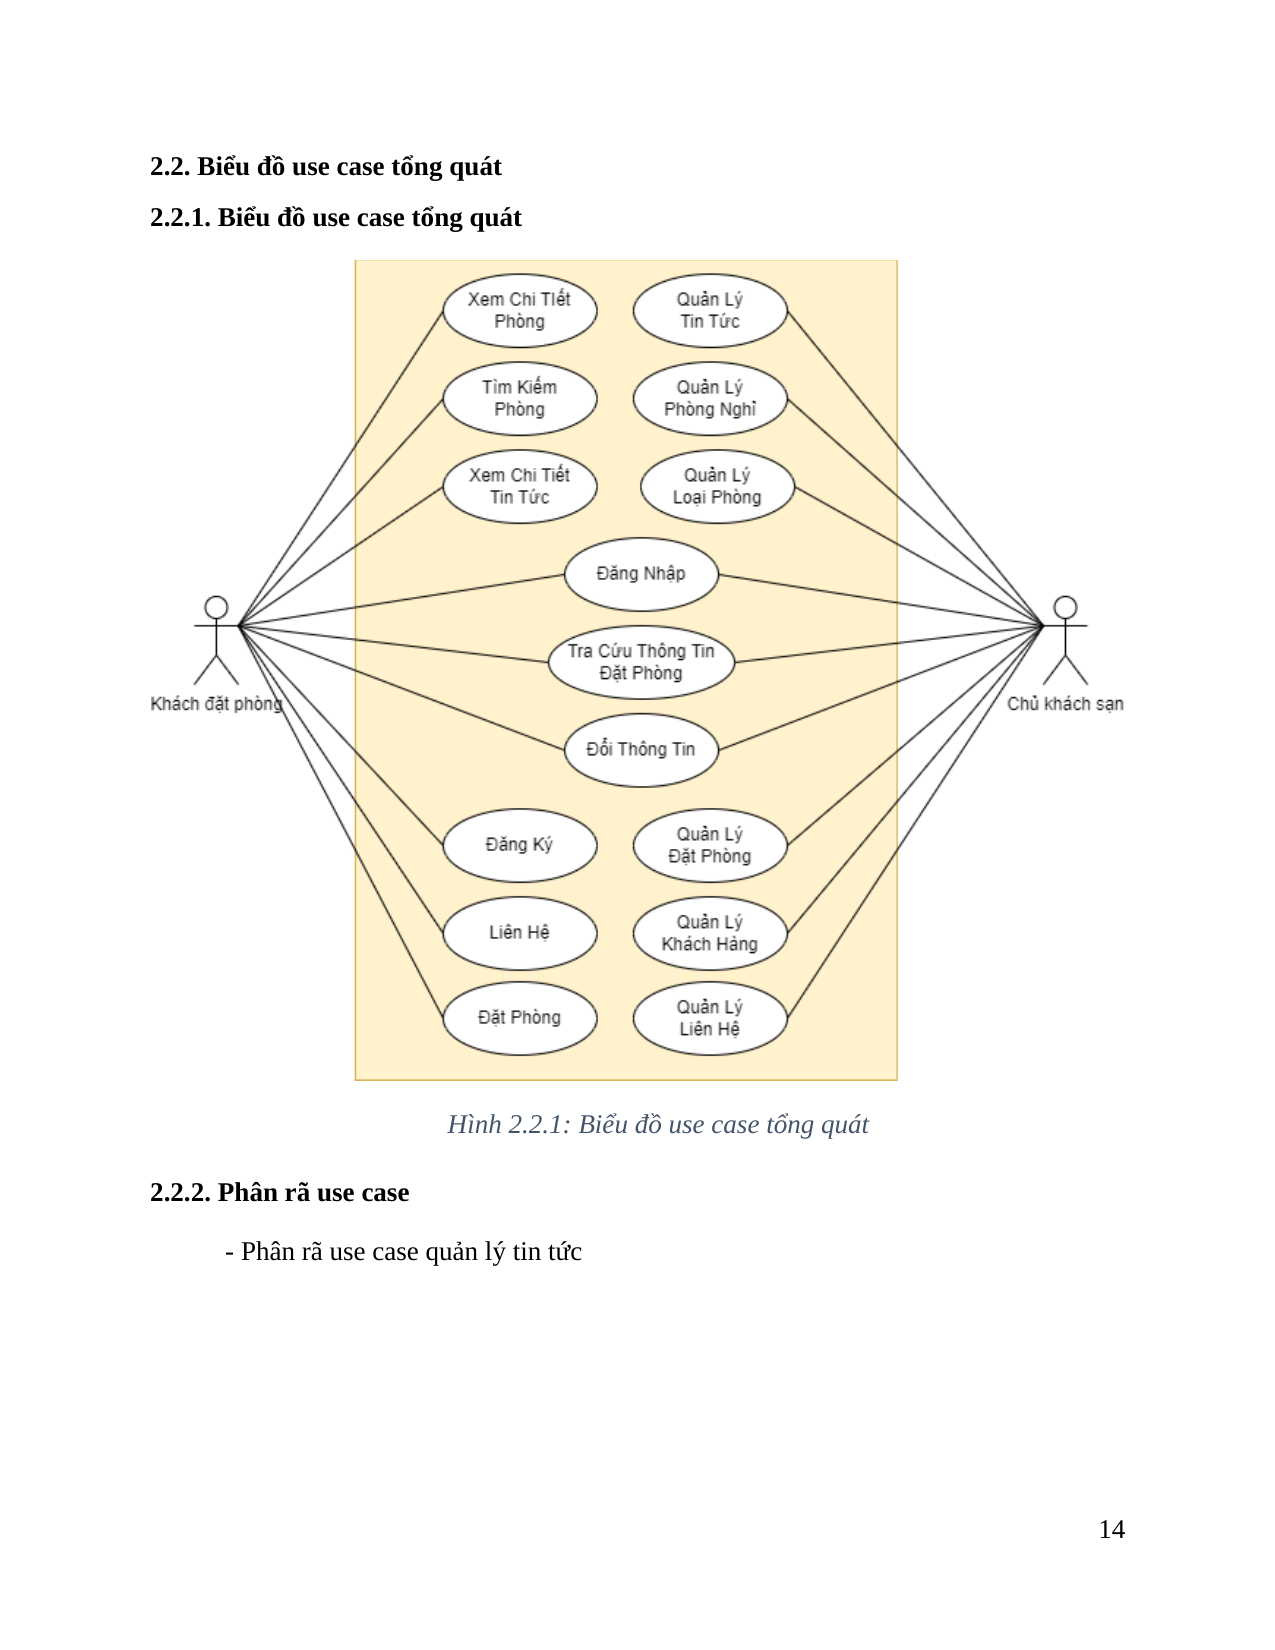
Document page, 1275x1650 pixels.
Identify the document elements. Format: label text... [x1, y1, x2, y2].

subtitle 2.2.2. Phân rã use case [150, 1176, 1125, 1207]
subtitle 2.2.1. Biểu đồ use case tổng quát [150, 201, 1125, 232]
text - Phân rã use case quản lý tin tức [150, 1235, 1125, 1266]
subtitle 2.2. Biểu đồ use case tổng quát [150, 150, 1125, 181]
picture [150, 260, 1125, 1081]
text Hình 2.2.1: Biểu đồ use case tổng quát [194, 1108, 1125, 1139]
